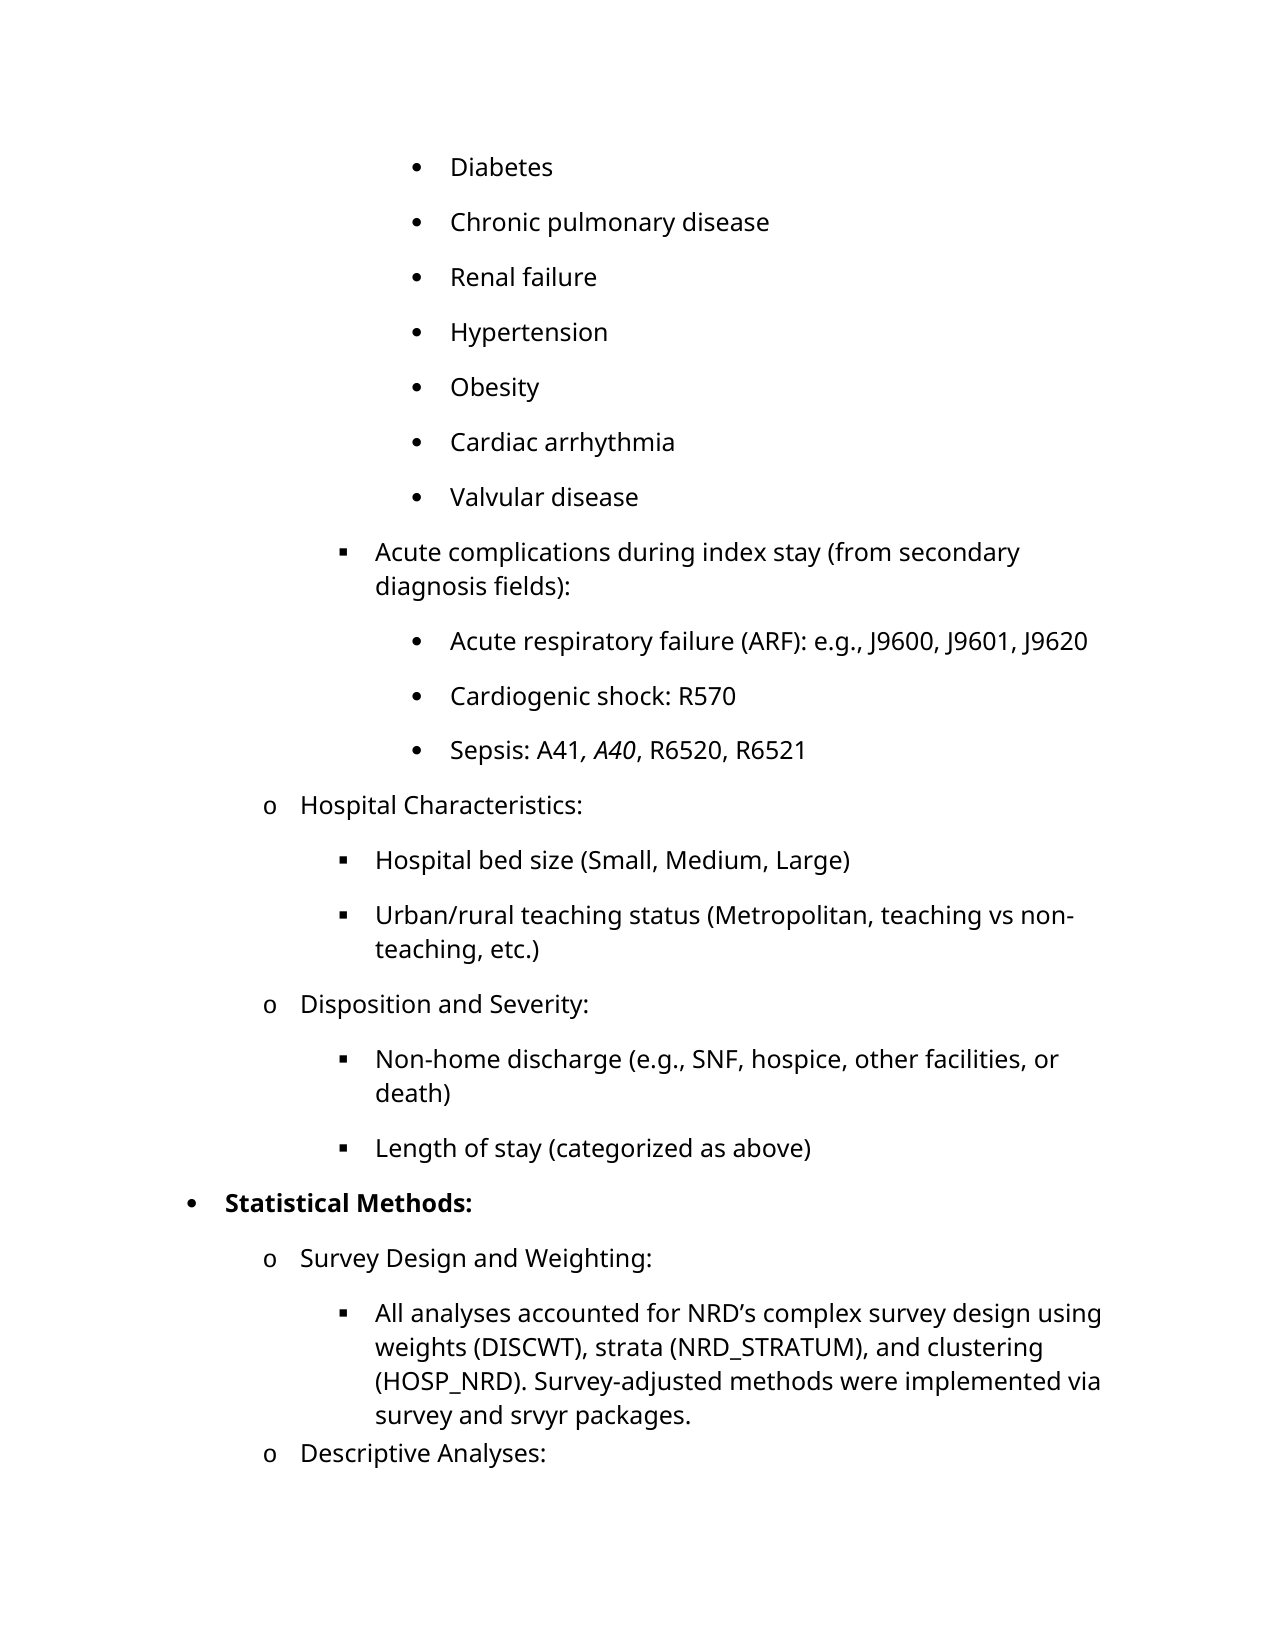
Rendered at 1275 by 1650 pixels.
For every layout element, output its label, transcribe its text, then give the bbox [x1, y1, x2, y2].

list Valvular disease [412, 479, 1125, 513]
list Obesity [412, 369, 1125, 404]
list Disposition and Severity: [262, 987, 1125, 1021]
list Acute respiratory failure (ARF): e.g., J9600, J9601, J9620 [412, 623, 1125, 657]
list Length of stay (categorized as above) [337, 1131, 1125, 1165]
list Diabetes [412, 150, 1125, 184]
list Cardiac arrhythmia [412, 424, 1125, 458]
list Urban/rural teaching status (Metropolitan, teaching vs non-teaching, etc.) [337, 898, 1125, 966]
list Statistical Methods: [187, 1186, 1125, 1220]
list Cardiogenic shock: R570 [412, 678, 1125, 712]
list Hospital bed size (Small, Medium, Large) [337, 843, 1125, 877]
list Descriptive Analyses: [262, 1436, 1125, 1470]
list Sepsis: A41, A40, R6520, R6521 [412, 733, 1125, 767]
list Chronic pulmonary disease [412, 205, 1125, 239]
list Acute complications during index stay (from secondary diagnosis fields): [337, 534, 1125, 602]
list Non-home discharge (e.g., SNF, hospice, other facilities, or death) [337, 1042, 1125, 1110]
list Renal failure [412, 260, 1125, 294]
list All analyses accounted for NRD’s complex survey design using weights (DISCWT), strata (NRD_STRATUM), and clustering (HOSP_NRD). Survey-adjusted methods were implemented via survey and srvyr packages. [337, 1296, 1125, 1432]
list Survey Design and Weighting: [262, 1241, 1125, 1275]
list Hypertension [412, 315, 1125, 349]
list Hospital Characteristics: [262, 788, 1125, 822]
